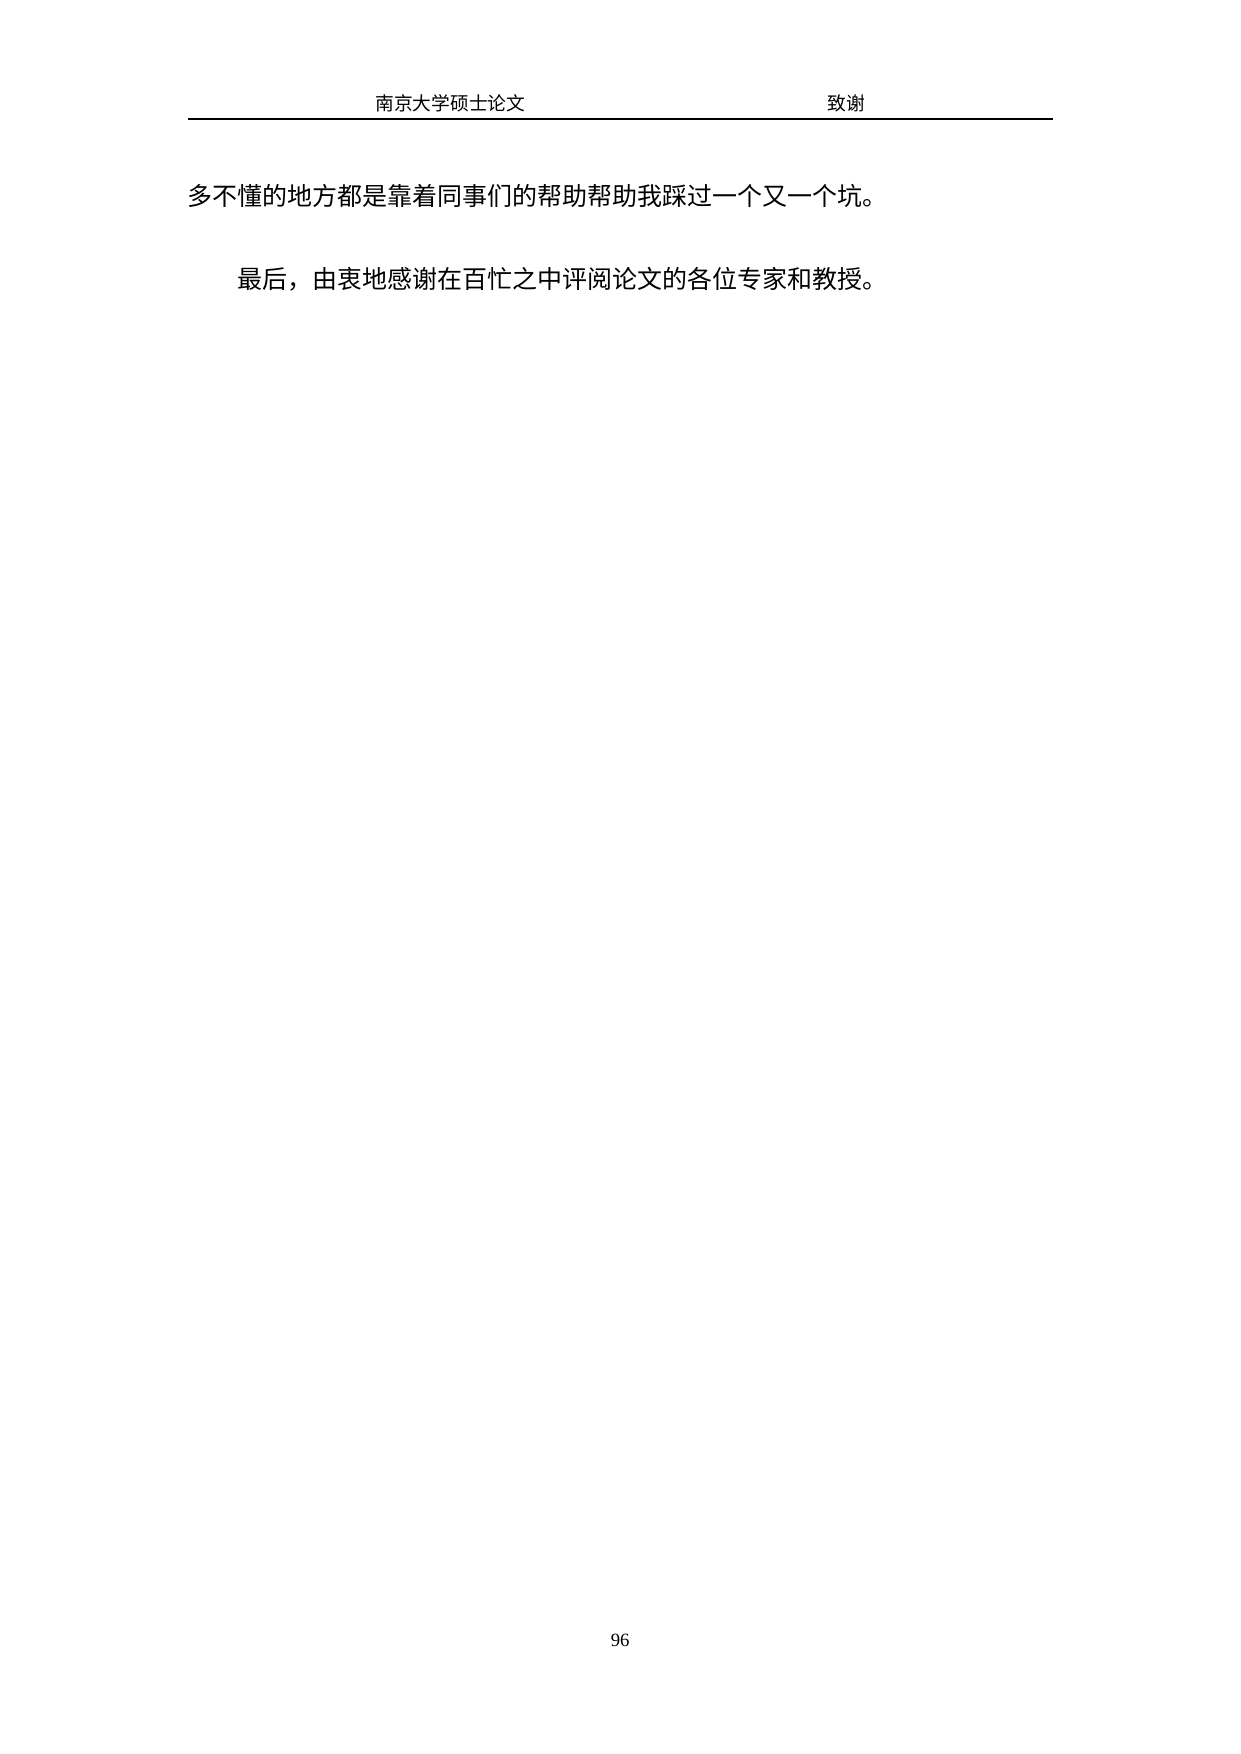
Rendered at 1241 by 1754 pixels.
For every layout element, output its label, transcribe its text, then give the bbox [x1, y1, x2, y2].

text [187, 162, 1053, 227]
text 最后，由衷地感谢在百忙之中评阅论文的各位专家和教授。 [187, 245, 1053, 310]
